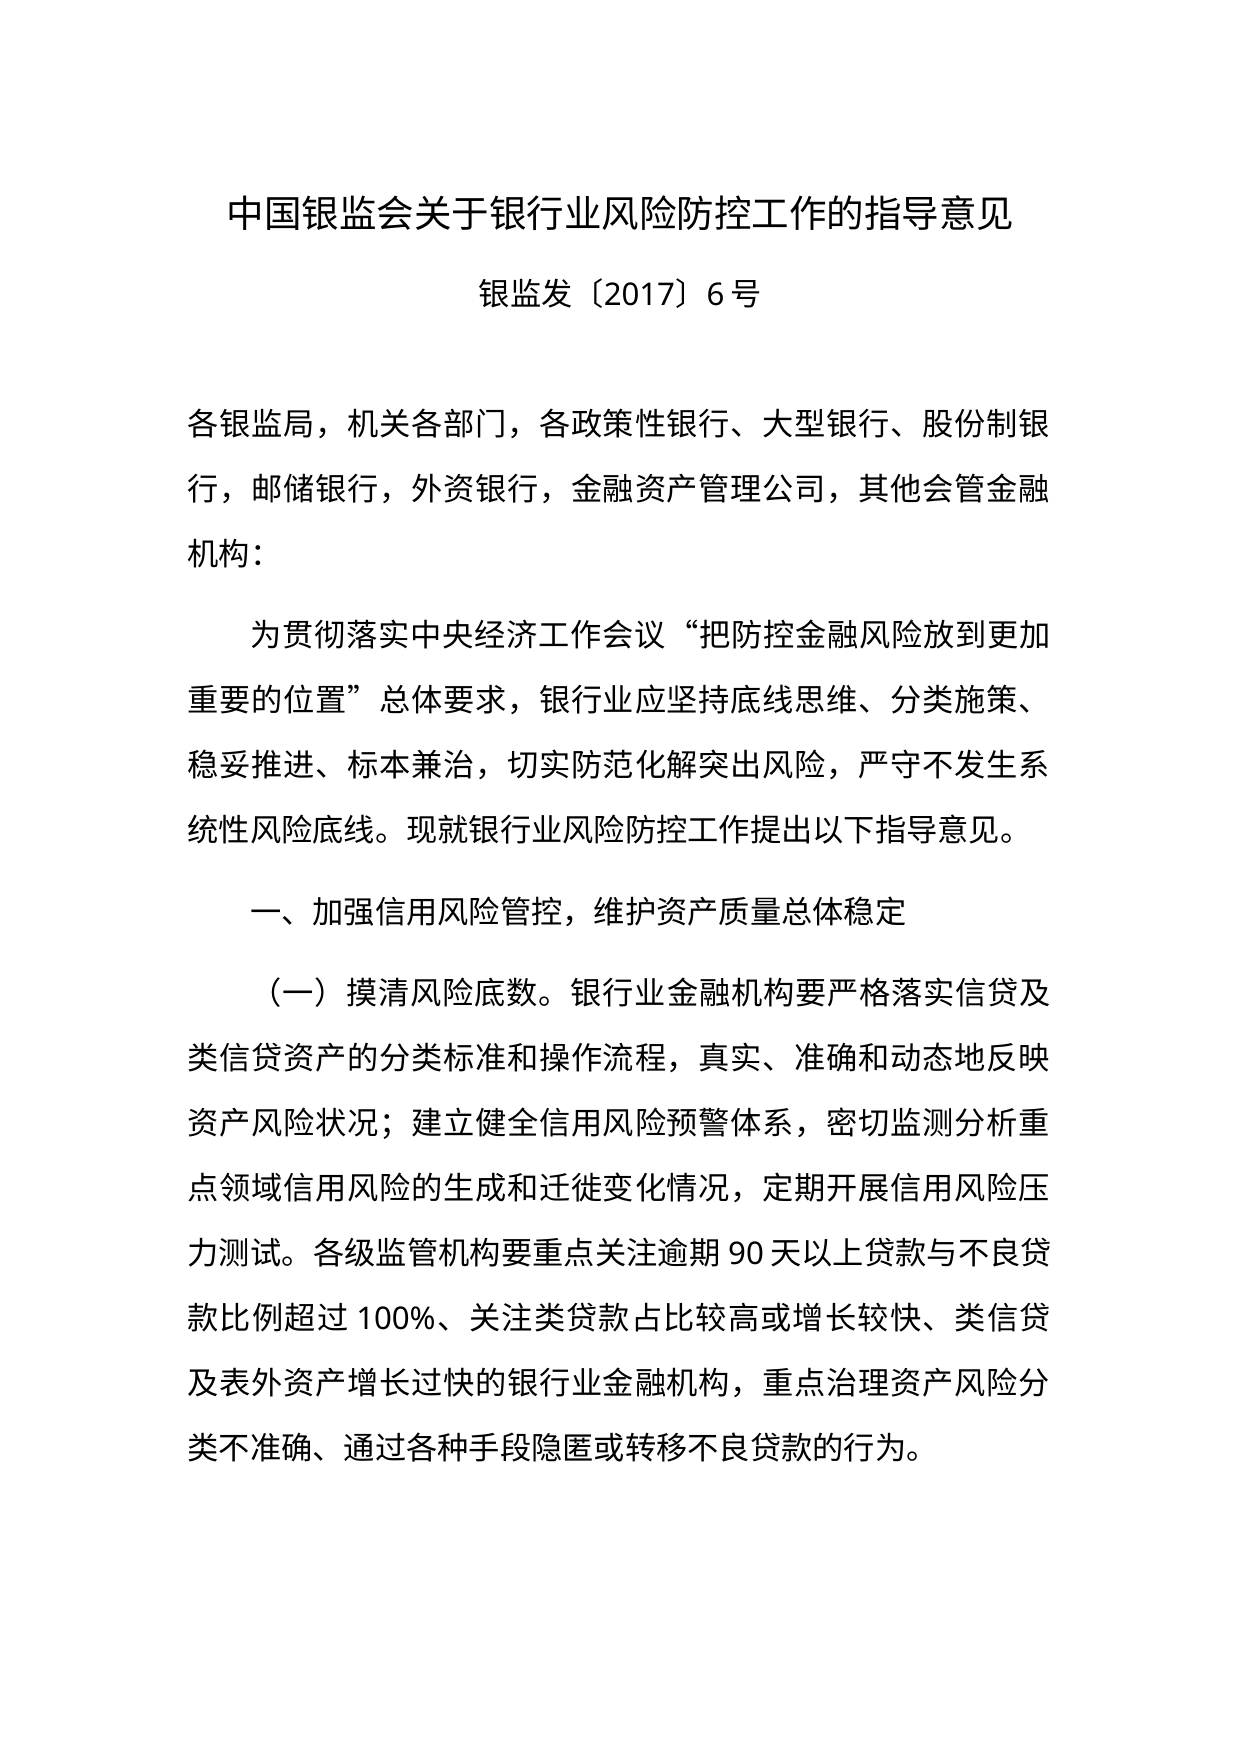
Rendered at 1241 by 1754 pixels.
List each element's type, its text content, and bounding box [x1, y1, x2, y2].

text 中国银监会关于银行业风险防控工作的指导意见 [187, 178, 1053, 243]
text （一）摸清风险底数。银行业金融机构要严格落实信贷及类信贷资产的分类标准和操作流程，真实、准确和动态地反映资产风险状况；建立健全信用风险预警体系，密切监测分析重点领域信用风险的生成和迁徙变化情况，定期开展信用风险压力测试。各级监管机构要重点关注逾期90天以上贷款与不良贷款比例超过100%、关注类贷款占比较高或增长较快、类信贷及表外资产增长过快的银行业金融机构，重点治理资产风险分类不准确、通过各种手段隐匿或转移不良贷款的行为。 [187, 958, 1053, 1478]
text 银监发〔2017〕6号 [187, 259, 1053, 324]
text 一、加强信用风险管控，维护资产质量总体稳定 [187, 877, 1053, 942]
text 各银监局，机关各部门，各政策性银行、大型银行、股份制银行，邮储银行，外资银行，金融资产管理公司，其他会管金融机构： [187, 389, 1053, 584]
text 为贯彻落实中央经济工作会议“把防控金融风险放到更加重要的位置”总体要求，银行业应坚持底线思维、分类施策、稳妥推进、标本兼治，切实防范化解突出风险，严守不发生系统性风险底线。现就银行业风险防控工作提出以下指导意见。 [187, 601, 1053, 861]
